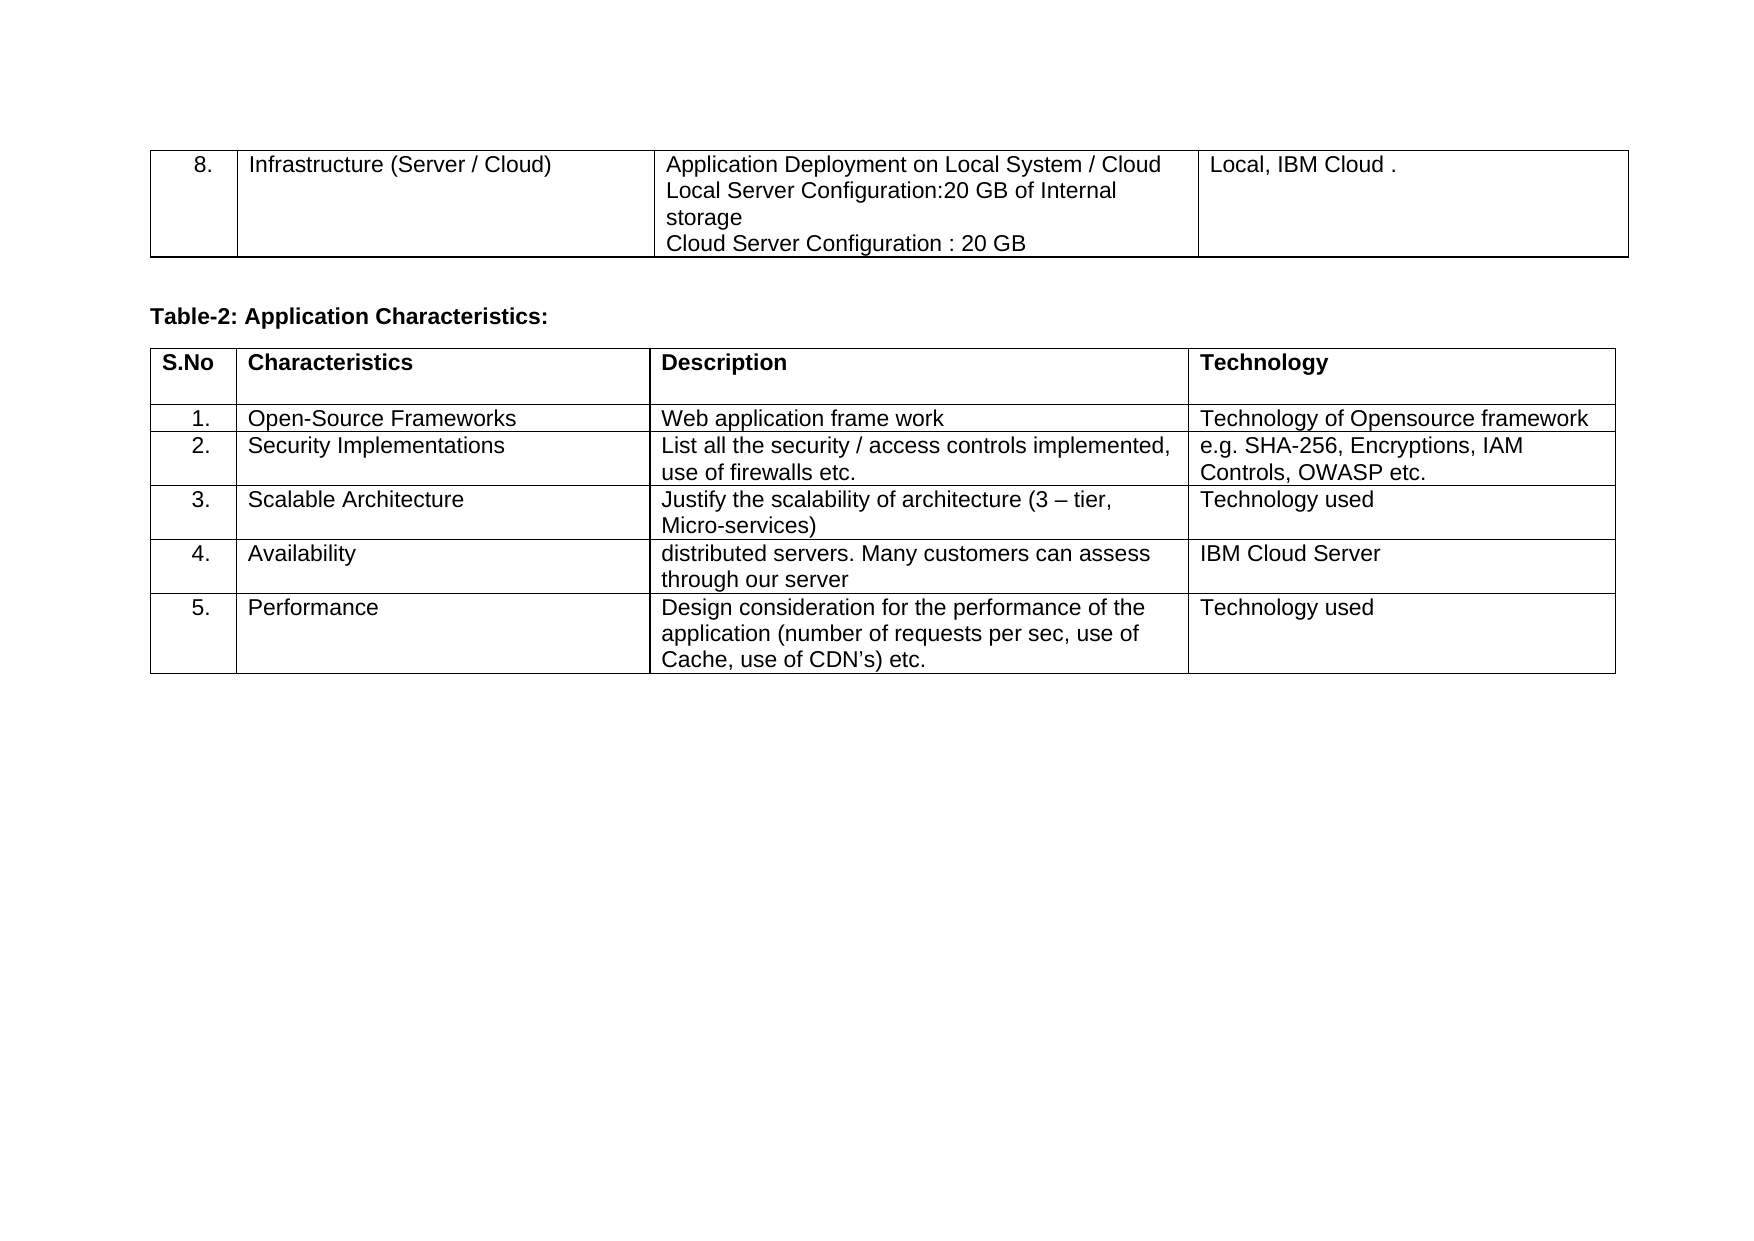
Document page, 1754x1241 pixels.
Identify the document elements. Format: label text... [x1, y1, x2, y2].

table_cell Infrastructure (Server / Cloud) [238, 151, 654, 256]
table_cell e.g. SHA-256, Encryptions, IAM Controls, OWASP etc. [1189, 432, 1615, 485]
table_cell distributed servers. Many customers can assess through our server [651, 540, 1188, 592]
table_cell Open-Source Frameworks [237, 405, 649, 431]
table_cell Technology used [1189, 486, 1615, 539]
table_cell Web application frame work [651, 405, 1188, 431]
table_cell Technology of Opensource framework [1189, 405, 1615, 431]
table_cell [151, 594, 236, 673]
table_cell Local, IBM Cloud . [1199, 151, 1628, 256]
table_cell [151, 486, 236, 539]
table_header Description [651, 349, 1188, 404]
table_cell [151, 540, 236, 592]
table_cell [151, 405, 236, 431]
table_cell Scalable Architecture [237, 486, 649, 539]
table_cell [151, 432, 236, 485]
table_header S.No [151, 349, 236, 404]
table_cell Justify the scalability of architecture (3 – tier, Micro-services) [651, 486, 1188, 539]
table_cell IBM Cloud Server [1189, 540, 1615, 592]
table_header Technology [1189, 349, 1615, 404]
text Table-2: Application Characteristics: [150, 303, 1665, 329]
table_header Characteristics [237, 349, 649, 404]
table_cell Application Deployment on Local System / Cloud Local Server Configuration:20 GB of Internal storage Cloud Server Configuration : 20 GB [655, 151, 1198, 256]
table_cell Design consideration for the performance of the application (number of requests per sec, use of Cache, use of CDN’s) etc. [651, 594, 1188, 673]
table_cell Performance [237, 594, 649, 673]
table_cell List all the security / access controls implemented, use of firewalls etc. [651, 432, 1188, 485]
table_cell Security Implementations [237, 432, 649, 485]
table_cell Availability [237, 540, 649, 592]
table_cell 8. [151, 151, 237, 256]
table_cell Technology used [1189, 594, 1615, 673]
